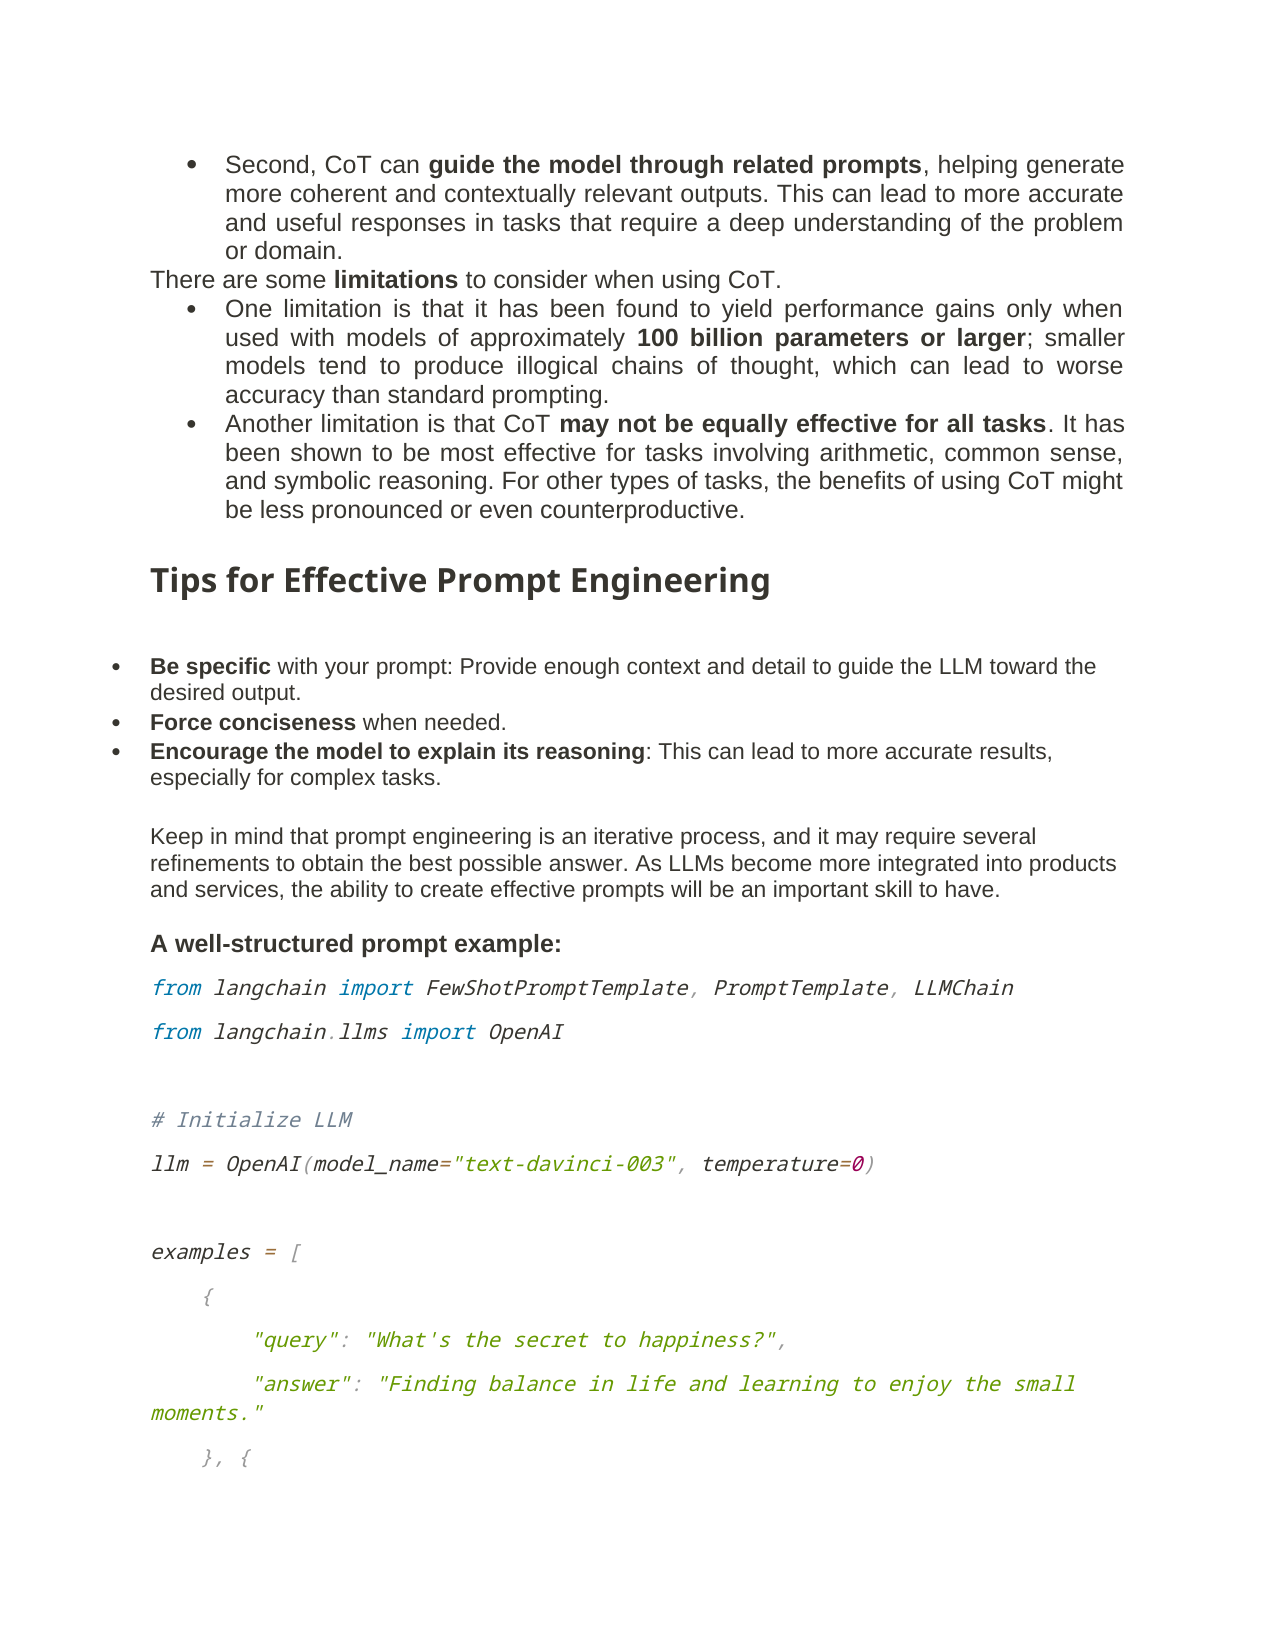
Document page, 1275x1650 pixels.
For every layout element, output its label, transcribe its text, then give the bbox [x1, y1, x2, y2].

text A well-structured prompt example: [150, 929, 1125, 957]
text # Initialize LLM [150, 1105, 1125, 1134]
list One limitation is that it has been found to yield performance gains only when used with models of approximately 100 billion parameters or larger; smaller models tend to produce illogical chains of thought, which can lead to worse accuracy than standard prompting. [187, 294, 1125, 409]
list Another limitation is that CoT may not be equally effective for all tasks. It has been shown to be most effective for tasks involving arithmetic, common sense, and symbolic reasoning. For other types of tasks, the benefits of using CoT might be less pronounced or even counterproductive. [187, 409, 1125, 524]
text "query": "What's the secret to happiness?", [150, 1326, 1125, 1354]
text There are some limitations to consider when using CoT. [150, 265, 1125, 294]
list Second, CoT can guide the model through related prompts, helping generate more coherent and contextually relevant outputs. This can lead to more accurate and useful responses in tasks that require a deep understanding of the problem or domain. [187, 150, 1125, 265]
text examples = [ [150, 1237, 1125, 1266]
text { [150, 1281, 1125, 1310]
text from langchain import FewShotPromptTemplate, PromptTemplate, LLMChain [150, 973, 1125, 1001]
text llm = OpenAI(model_name="text-davinci-003", temperature=0) [150, 1149, 1125, 1178]
text "answer": "Finding balance in life and learning to enjoy the small moments." [150, 1369, 1125, 1426]
subtitle Tips for Effective Prompt Engineering [150, 557, 1125, 602]
list Be specific with your prompt: Provide enough context and detail to guide the LLM toward the desired output. [112, 653, 1125, 705]
list Encourage the model to explain its reasoning: This can lead to more accurate results, especially for complex tasks. [112, 738, 1125, 791]
list Force conciseness when needed. [112, 708, 1125, 735]
text Keep in mind that prompt engineering is an iterative process, and it may require several refinements to obtain the best possible answer. As LLMs become more integrated into products and services, the ability to create effective prompts will be an important skill to have. [150, 823, 1125, 902]
text from langchain.llms import OpenAI [150, 1017, 1125, 1046]
text }, { [150, 1442, 1125, 1471]
